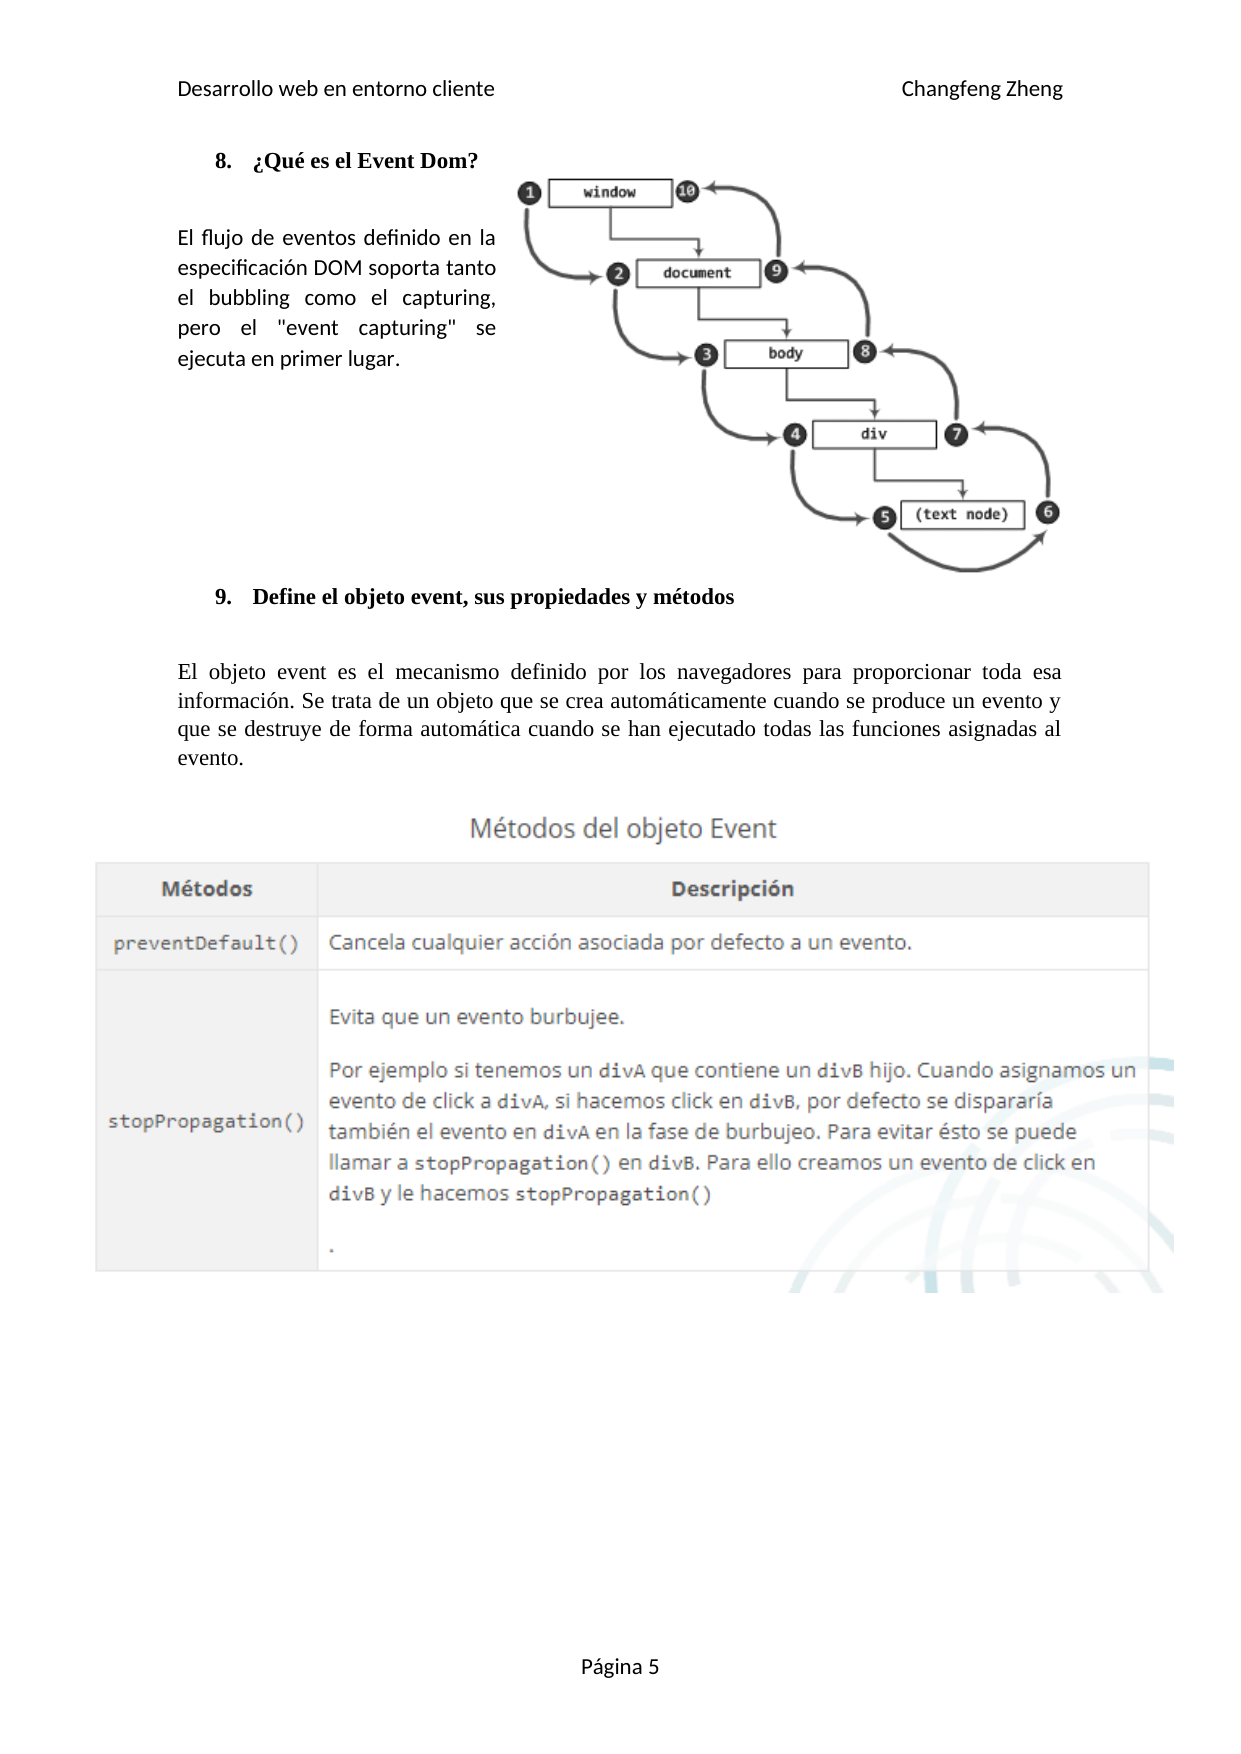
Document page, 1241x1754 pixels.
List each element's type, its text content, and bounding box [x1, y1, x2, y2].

text El objeto event es el mecanismo definido por los navegadores para proporcionar toda esa información. Se trata de un objeto que se crea automáticamente cuando se produce un evento y que se destruye de forma automática cuando se han ejecutado todas las funciones asignadas al evento. [177, 658, 1063, 770]
picture [73, 788, 1174, 1293]
text El flujo de eventos definido en la especificación DOM soporta tanto el bubbling como el capturing, pero el "event capturing" se ejecuta en primer lugar. [177, 223, 515, 372]
picture [515, 177, 1063, 574]
subtitle ¿Qué es el Event Dom? [215, 148, 1063, 174]
subtitle Define el objeto event, sus propiedades y métodos [215, 583, 1063, 609]
